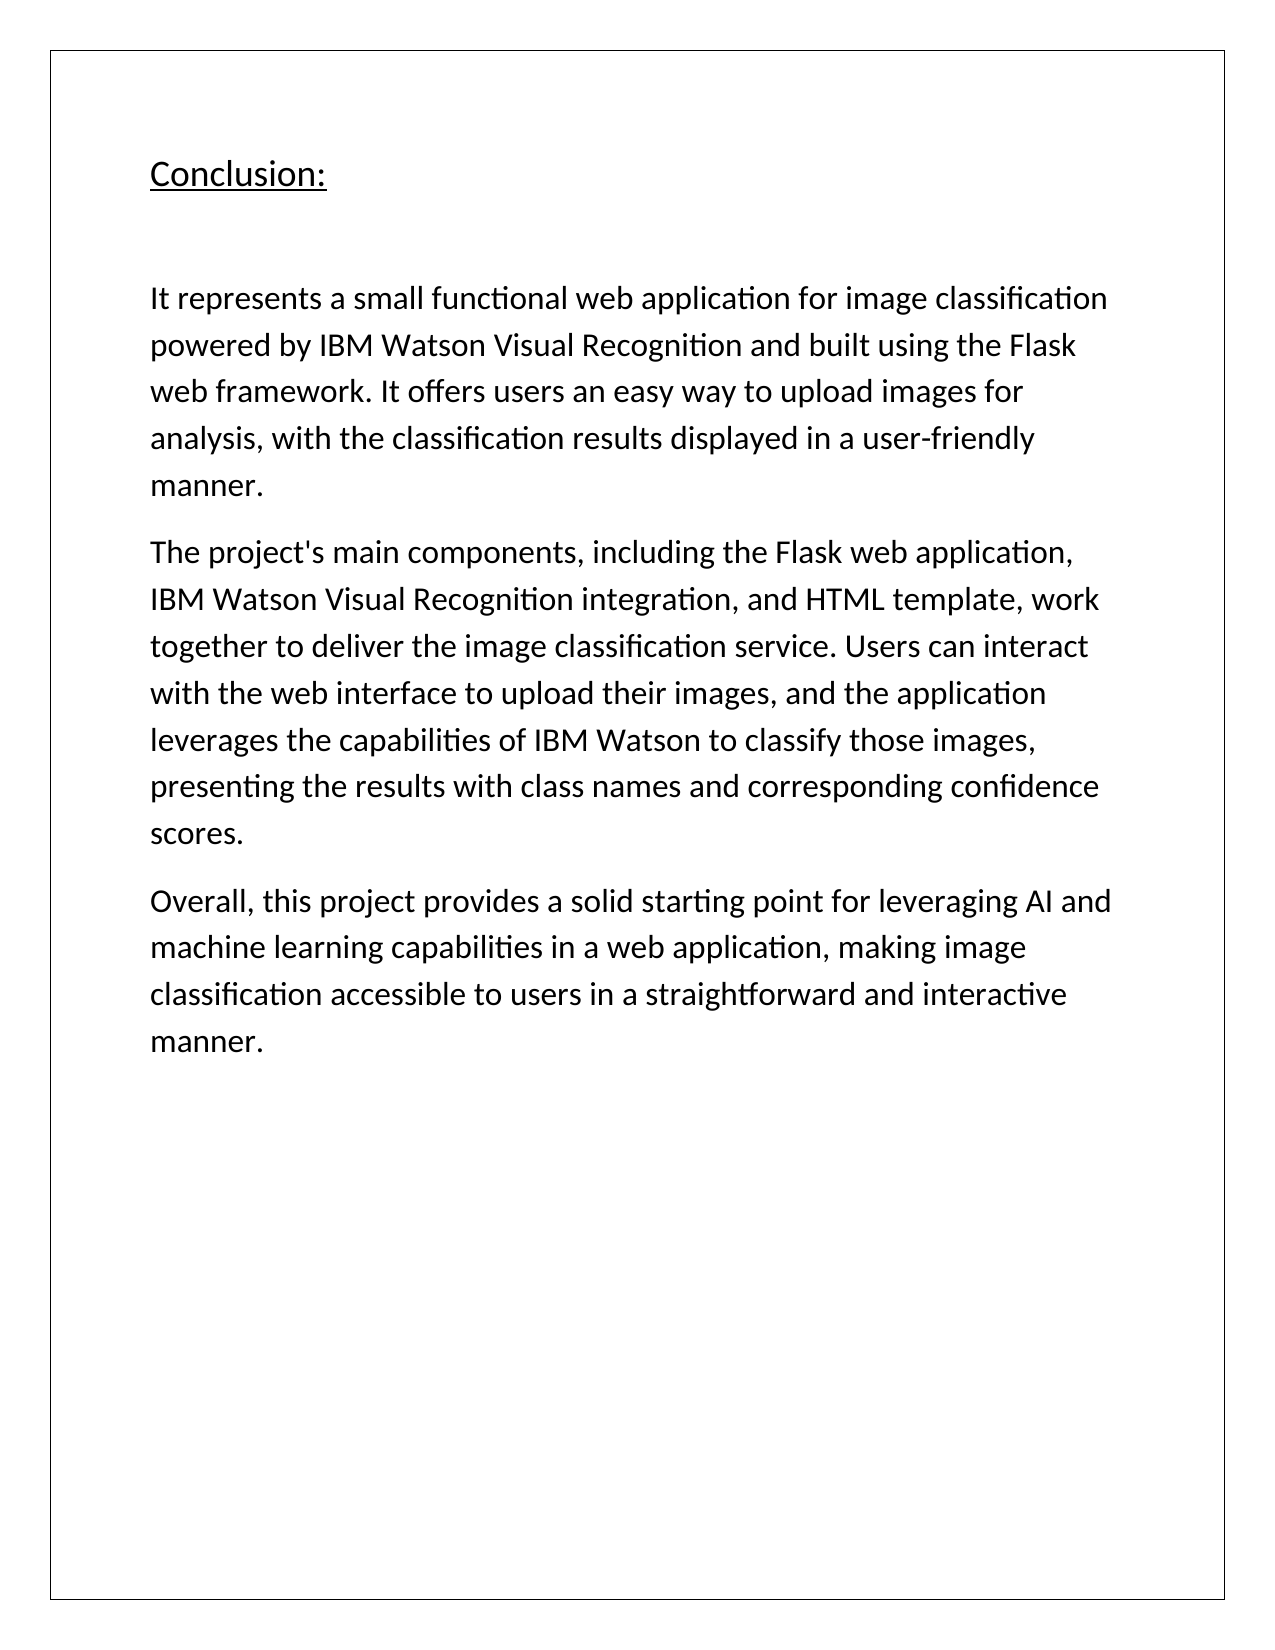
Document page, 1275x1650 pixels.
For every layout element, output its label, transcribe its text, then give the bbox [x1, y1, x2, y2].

text The project's main components, including the Flask web application, IBM Watson Visual Recognition integration, and HTML template, work together to deliver the image classification service. Users can interact with the web interface to upload their images, and the application leverages the capabilities of IBM Watson to classify those images, presenting the results with class names and corresponding confidence scores. [150, 531, 1125, 853]
text It represents a small functional web application for image classification powered by IBM Watson Visual Recognition and built using the Flask web framework. It offers users an easy way to upload images for analysis, with the classification results displayed in a user-friendly manner. [150, 277, 1125, 504]
text Conclusion: [150, 150, 1125, 196]
text Overall, this project provides a solid starting point for leveraging AI and machine learning capabilities in a web application, making image classification accessible to users in a straightforward and interactive manner. [150, 880, 1125, 1061]
